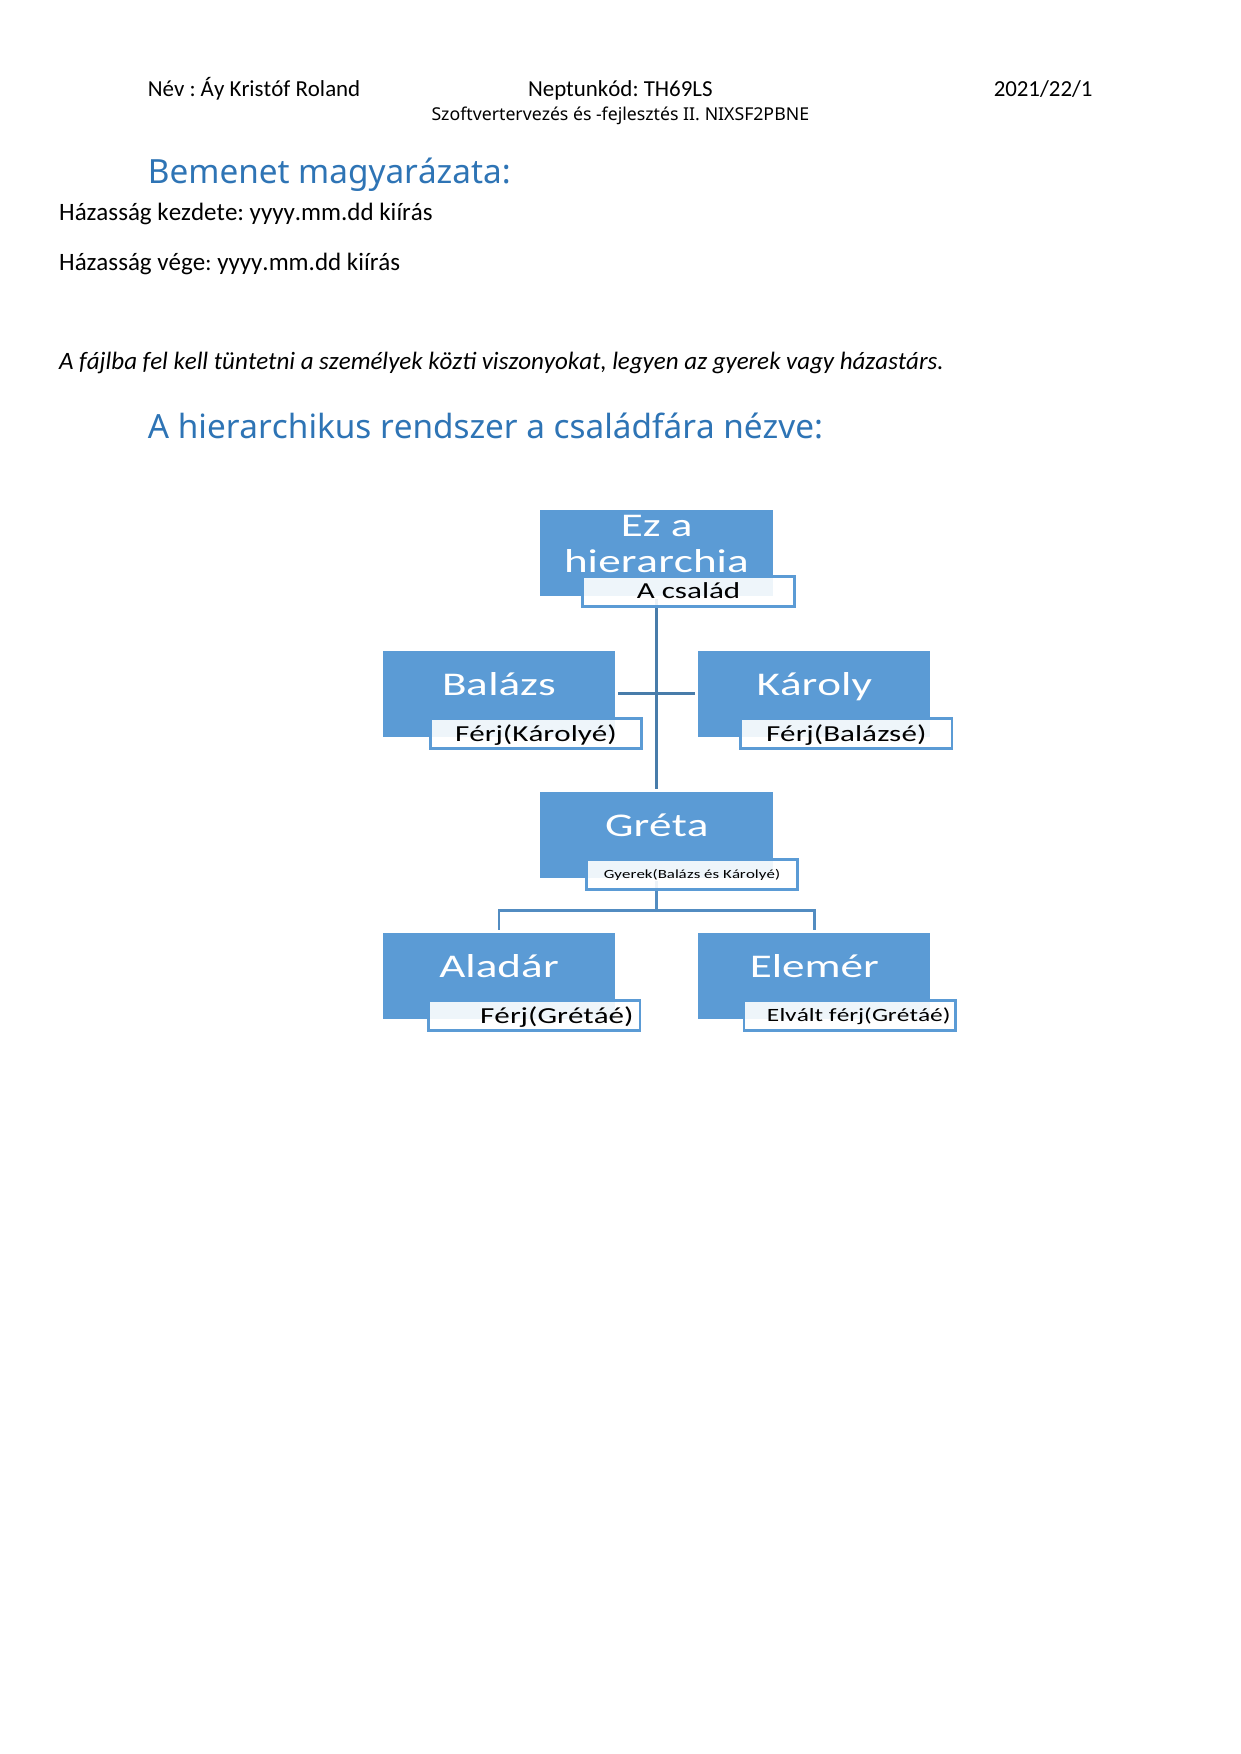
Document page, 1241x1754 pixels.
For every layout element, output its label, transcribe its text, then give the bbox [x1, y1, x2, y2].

text Házasság vége: yyyy.mm.dd kiírás [59, 246, 1093, 277]
subtitle Bemenet magyarázata: [148, 148, 1093, 193]
text A fájlba fel kell tüntetni a személyek közti viszonyokat, legyen az gyerek vagy házastárs. [59, 345, 1093, 376]
text Házasság kezdete: yyyy.mm.dd kiírás [59, 197, 1093, 227]
subtitle A hierarchikus rendszer a családfára nézve: [148, 403, 1093, 449]
